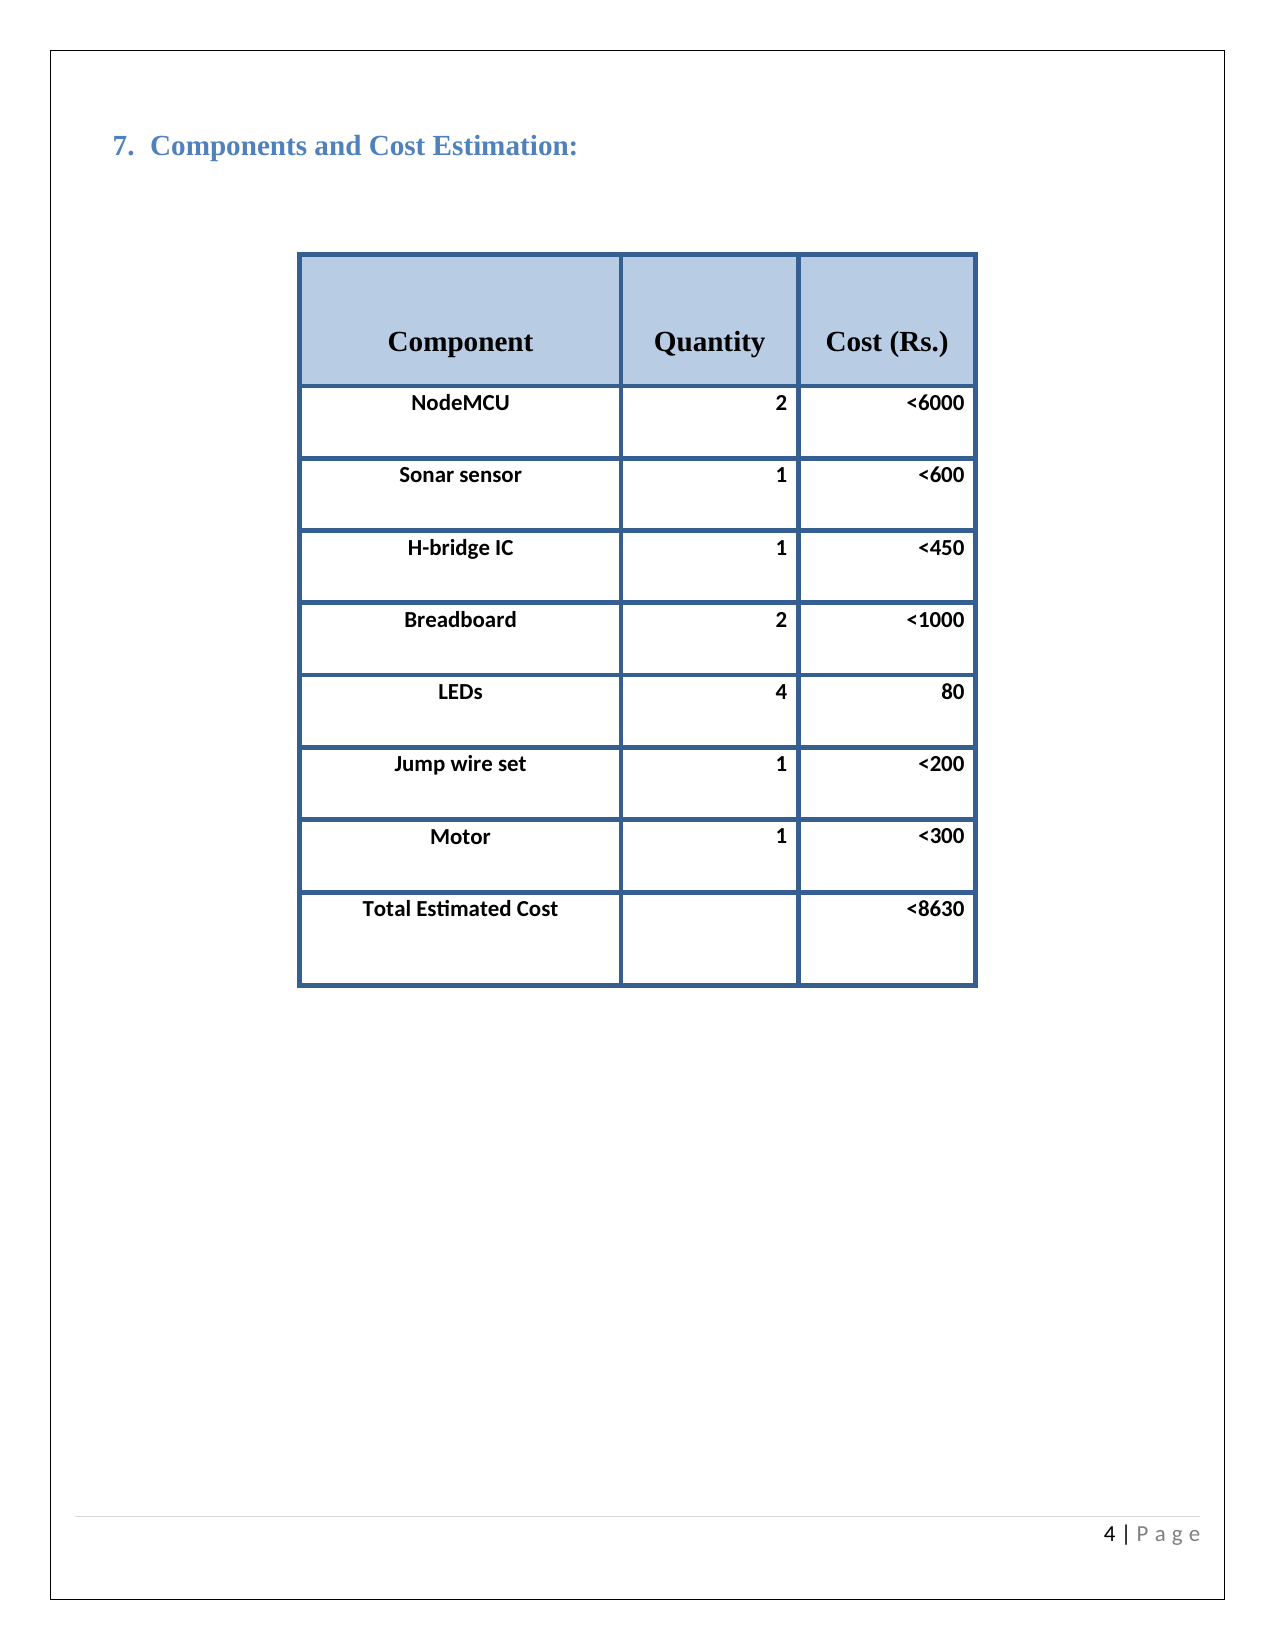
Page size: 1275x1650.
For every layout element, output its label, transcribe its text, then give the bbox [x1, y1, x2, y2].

table_cell NodeMCU [302, 388, 619, 456]
table_cell <1000 [801, 605, 973, 672]
table_cell Breadboard [302, 605, 619, 672]
table_cell Motor [302, 822, 619, 890]
table_cell LEDs [302, 677, 619, 745]
table_cell H-bridge IC [302, 533, 619, 600]
table_cell 1 [623, 461, 796, 528]
table_cell 1 [623, 750, 796, 817]
table_cell <450 [801, 533, 973, 600]
table_header Component [302, 257, 619, 384]
table_cell 2 [623, 388, 796, 456]
table_cell Total Estimated Cost [302, 895, 619, 983]
table_cell <200 [801, 750, 973, 817]
table_cell 80 [801, 677, 973, 745]
table_cell <8630 [801, 895, 973, 983]
table_cell <600 [801, 461, 973, 528]
table_cell 4 [623, 677, 796, 745]
table_cell 1 [623, 822, 796, 890]
table_cell 2 [623, 605, 796, 672]
table_header Quantity [623, 257, 796, 384]
table_cell [623, 895, 796, 983]
table_cell Sonar sensor [302, 461, 619, 528]
list Components and Cost Estimation: [112, 128, 1200, 162]
table_cell <300 [801, 822, 973, 890]
table_cell Jump wire set [302, 750, 619, 817]
table_header Cost (Rs.) [801, 257, 973, 384]
table_cell <6000 [801, 388, 973, 456]
table_cell 1 [623, 533, 796, 600]
